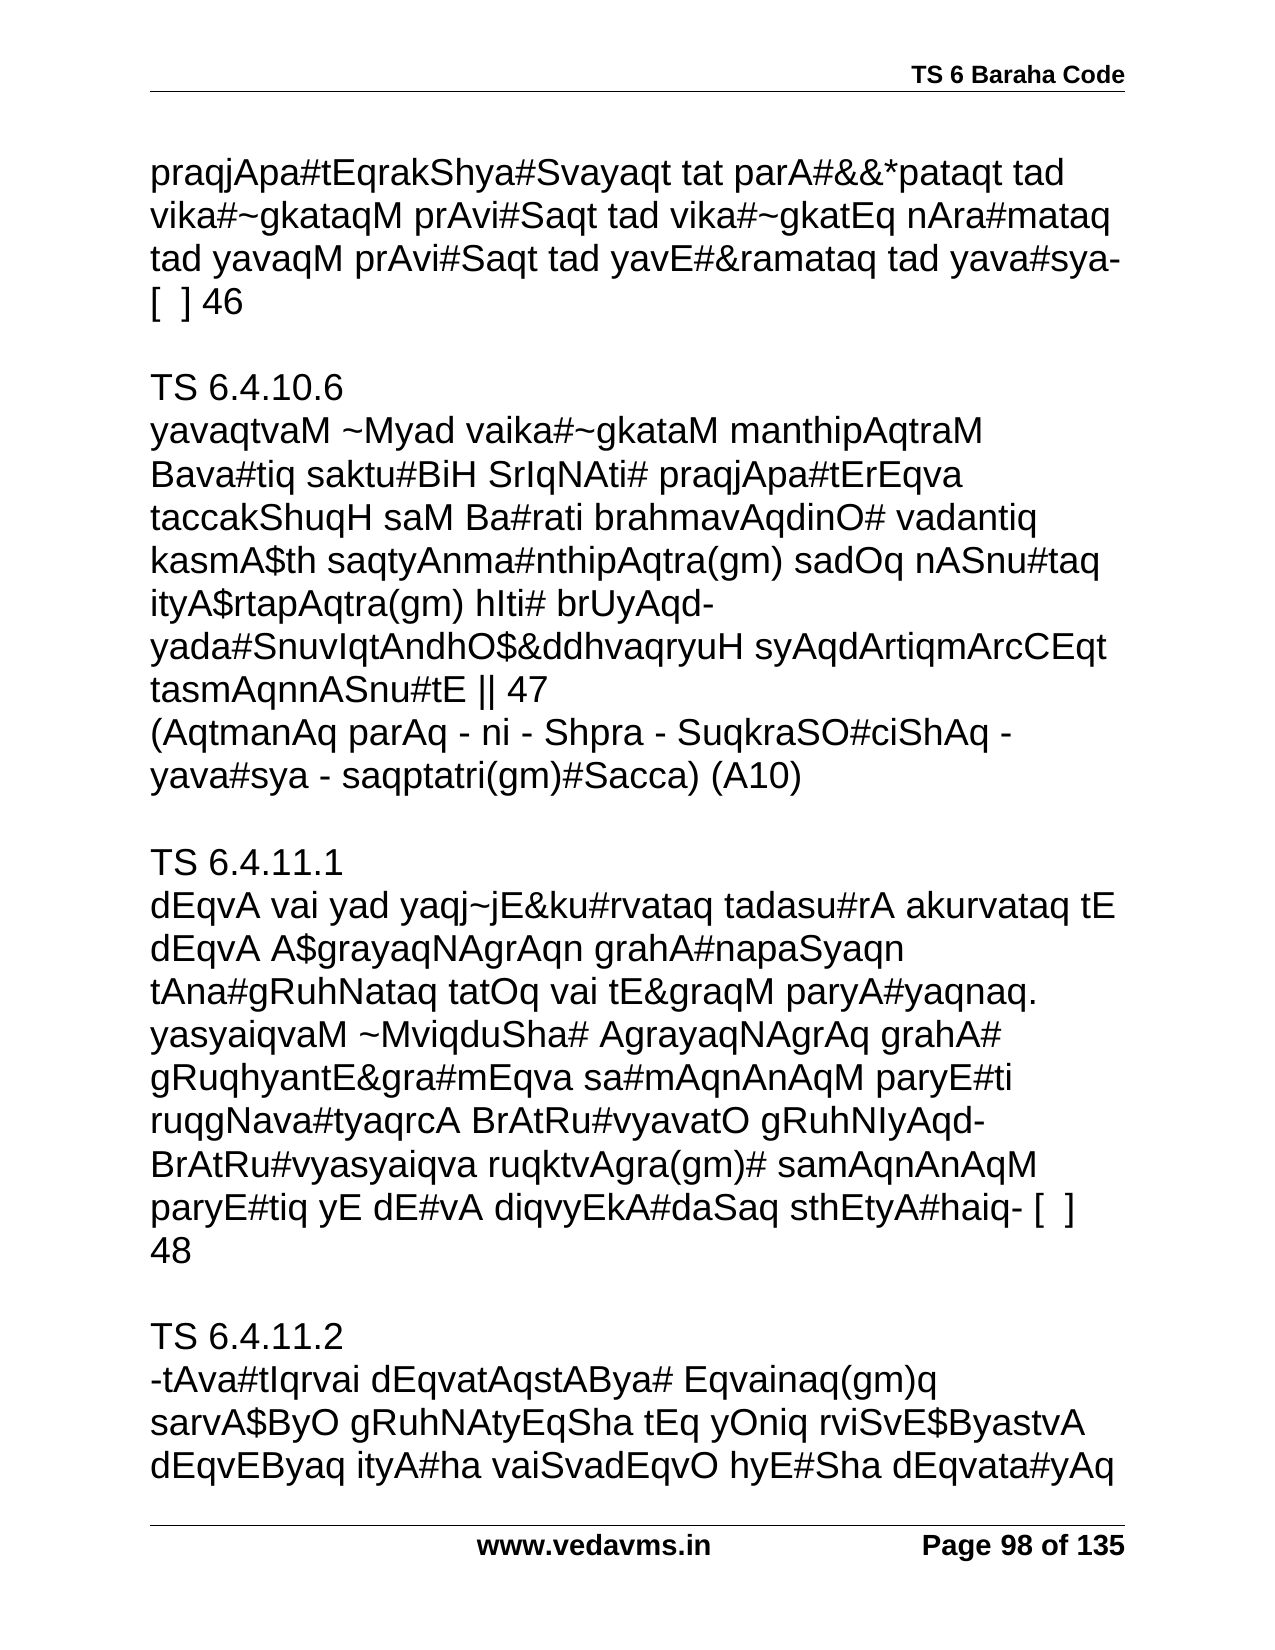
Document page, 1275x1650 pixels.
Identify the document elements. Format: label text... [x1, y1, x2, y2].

text TS 6.4.10.6 [150, 366, 1125, 409]
text TS 6.4.11.2 [150, 1314, 1125, 1357]
text dEqvA vai yad yaqj~jE&ku#rvataq tadasu#rA akurvataq tE dEqvA A$grayaqNAgrAqn grahA#napaSyaqn tAna#gRuhNataq tatOq vai tE&graqM paryA#yaqnaq. yasyaiqvaM ~MviqduSha# AgrayaqNAgrAq grahA# gRuqhyantE&gra#mEqva sa#mAqnAnAqM paryE#ti ruqgNava#tyaqrcA BrAtRu#vyavatO gRuhNIyAqd-BrAtRu#vyasyaiqva ruqktvAgra(gm)# samAqnAnAqM paryE#tiq yE dE#vA diqvyEkA#daSaq sthEtyA#haiq- [ ] 48 [150, 883, 1125, 1271]
text (AqtmanAq parAq - ni - Shpra - SuqkraSO#ciShAq - yava#sya - saqptatri(gm)#Sacca) (A10) [150, 711, 1125, 797]
text yavaqtvaM ~Myad vaika#~gkataM manthipAqtraM Bava#tiq saktu#BiH SrIqNAti# praqjApa#tErEqva taccakShuqH saM Ba#rati brahmavAqdinO# vadantiq kasmA$th saqtyAnma#nthipAqtra(gm) sadOq nASnu#taq ityA$rtapAqtra(gm) hIti# brUyAqd-yada#SnuvIqtAndhO$&ddhvaqryuH syAqdArtiqmArcCEqt tasmAqnnASnu#tE || 47 [150, 409, 1125, 711]
text TS 6.4.11.1 [150, 840, 1125, 883]
